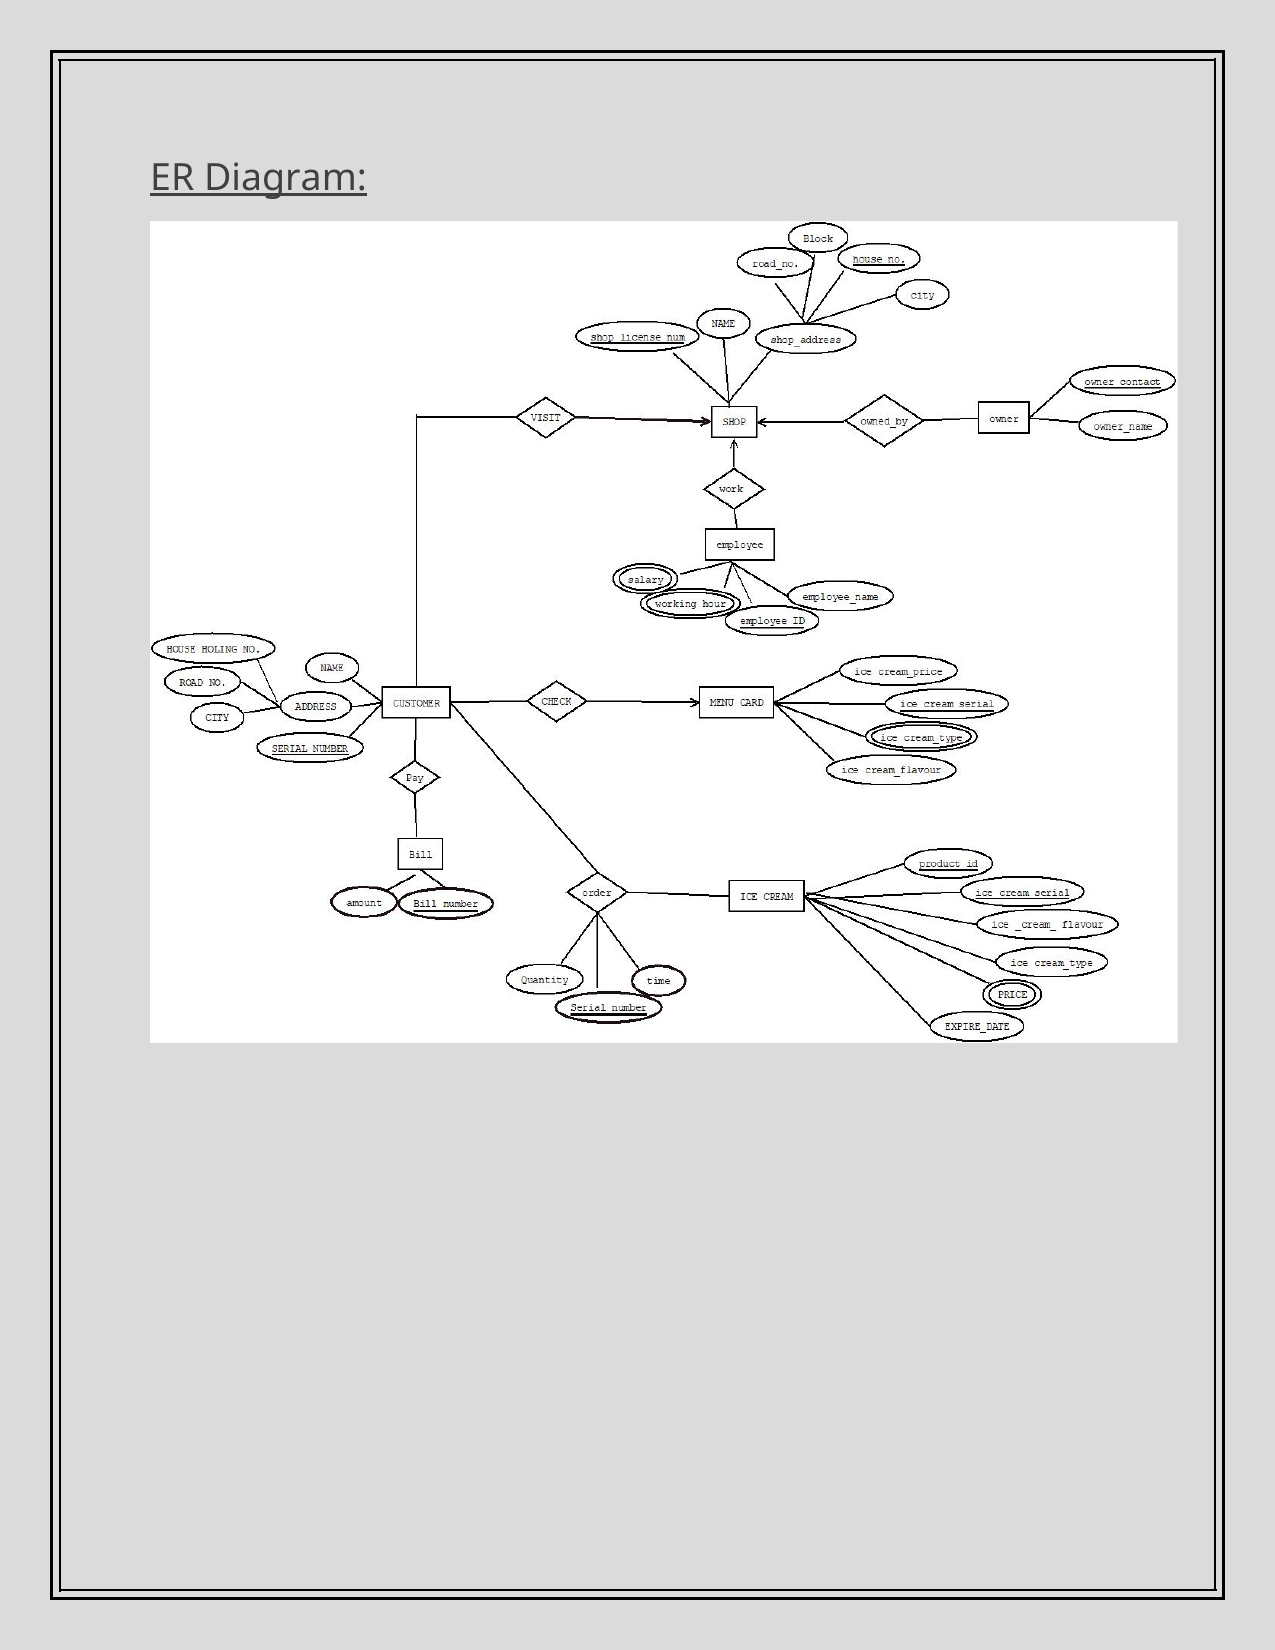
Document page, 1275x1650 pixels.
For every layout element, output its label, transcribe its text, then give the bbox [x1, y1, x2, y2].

picture [150, 221, 1178, 1043]
text ER Diagram: [150, 150, 1125, 201]
